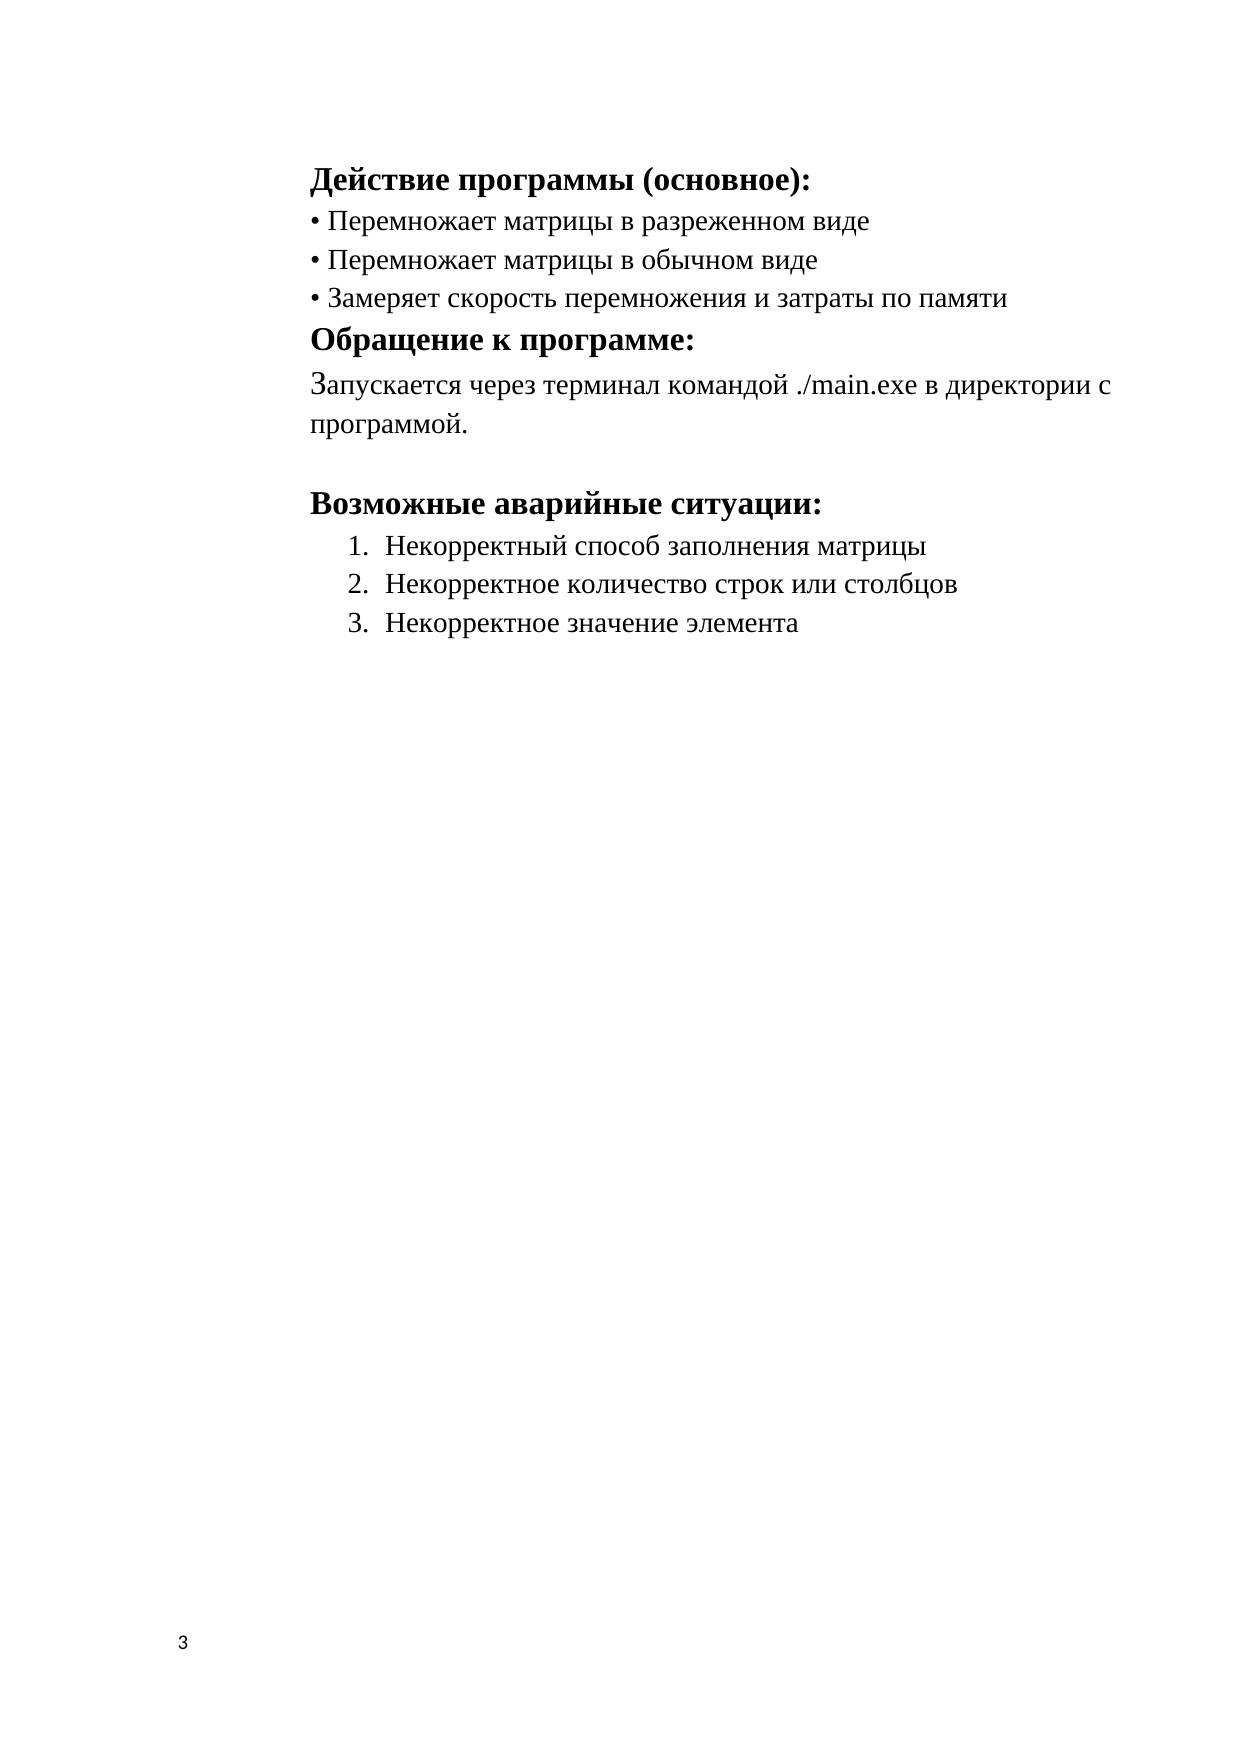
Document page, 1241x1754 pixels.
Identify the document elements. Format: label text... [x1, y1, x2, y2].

list • Замеряет скорость перемножения и затраты по памяти [310, 281, 1152, 314]
list Обращение к программе: [310, 319, 1152, 357]
list • Перемножает матрицы в разреженном виде [310, 203, 1152, 237]
list • Перемножает матрицы в обычном виде [310, 242, 1152, 276]
list Действие программы (основное): [310, 159, 1152, 198]
list Некорректный способ заполнения матрицы [347, 528, 1152, 561]
list Запускается через терминал командой ./main.exe в директории с программой. [310, 363, 1152, 440]
list Возможные аварийные ситуации: [310, 483, 1152, 522]
list Некорректное значение элемента [347, 605, 1152, 638]
list Некорректное количество строк или столбцов [347, 566, 1152, 600]
